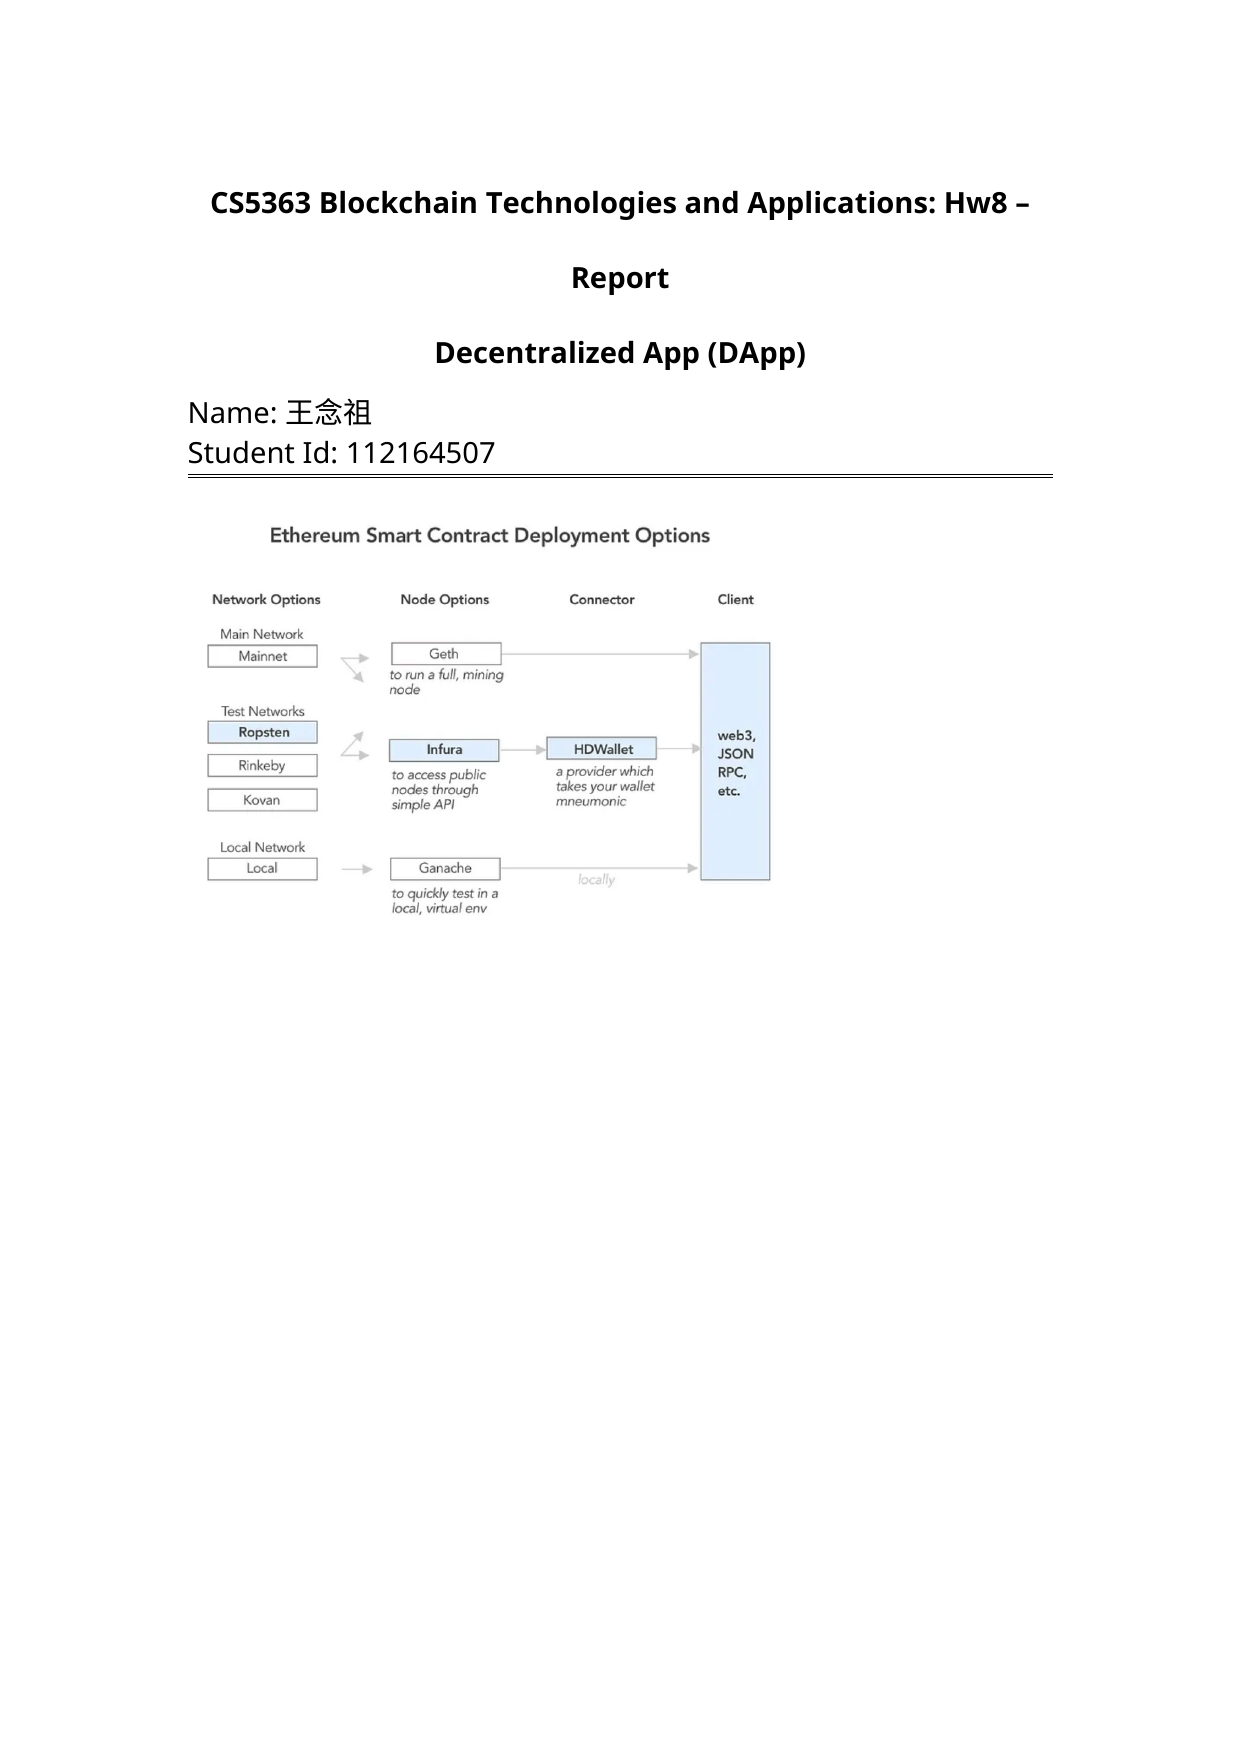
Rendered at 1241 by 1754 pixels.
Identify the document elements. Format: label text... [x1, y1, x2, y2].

picture [187, 515, 792, 922]
text Name: 王念祖 [187, 389, 1053, 432]
text Student Id: 112164507 [187, 432, 1053, 478]
text Decentralized App (DApp) [187, 314, 1053, 389]
text CS5363 Blockchain Technologies and Applications: Hw8 – Report [187, 164, 1053, 314]
